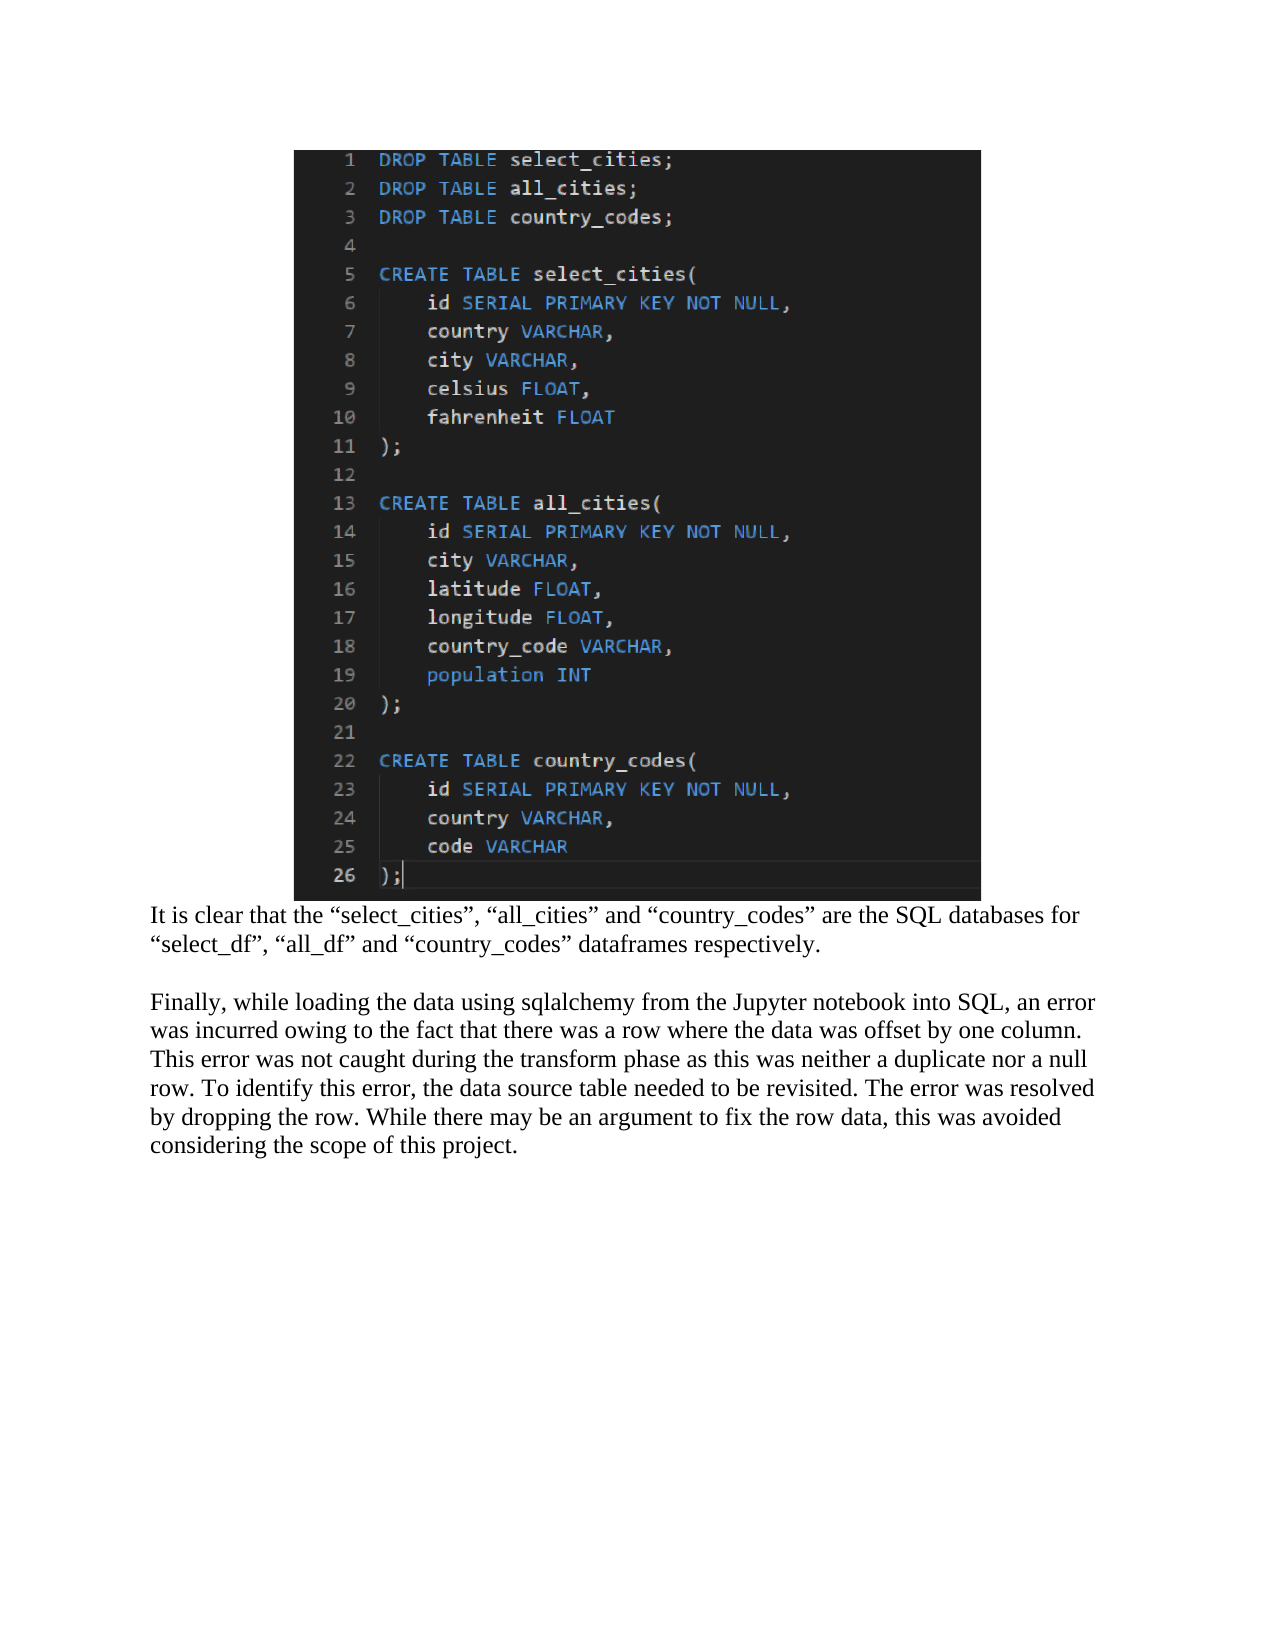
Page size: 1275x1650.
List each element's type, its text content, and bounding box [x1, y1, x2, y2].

text Finally, while loading the data using sqlalchemy from the Jupyter notebook into SQL, an error was incurred owing to the fact that there was a row where the data was offset by one column. This error was not caught during the transform phase as this was neither a duplicate nor a null row. To identify this error, the data source table needed to be revisited. The error was resolved by dropping the row. While there may be an argument to fix the row data, this was avoided considering the scope of this project. [150, 987, 1125, 1159]
text It is clear that the “select_cities”, “all_cities” and “country_codes” are the SQL databases for “select_df”, “all_df” and “country_codes” dataframes respectively. [150, 901, 1125, 958]
picture [293, 150, 982, 901]
